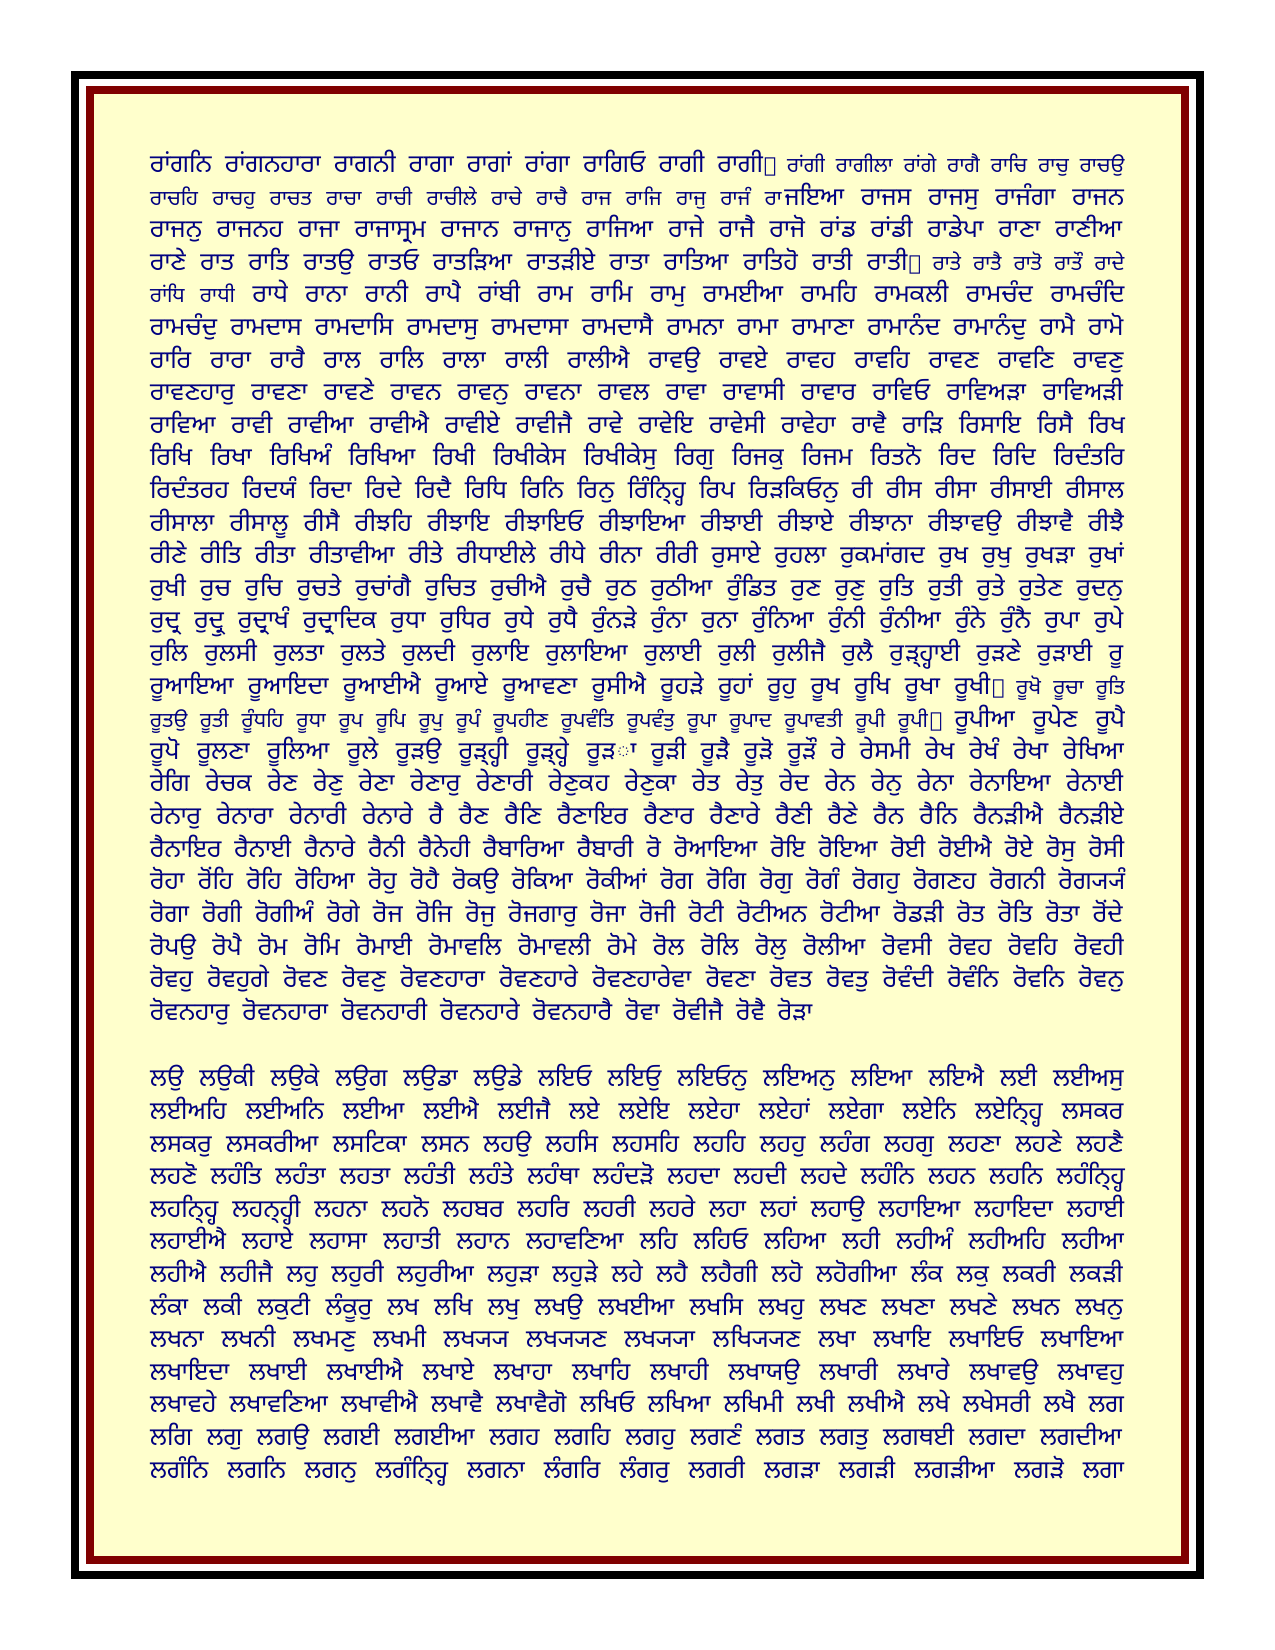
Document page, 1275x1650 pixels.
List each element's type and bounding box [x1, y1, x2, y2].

text [150, 150, 1125, 1030]
text [150, 1064, 1125, 1488]
